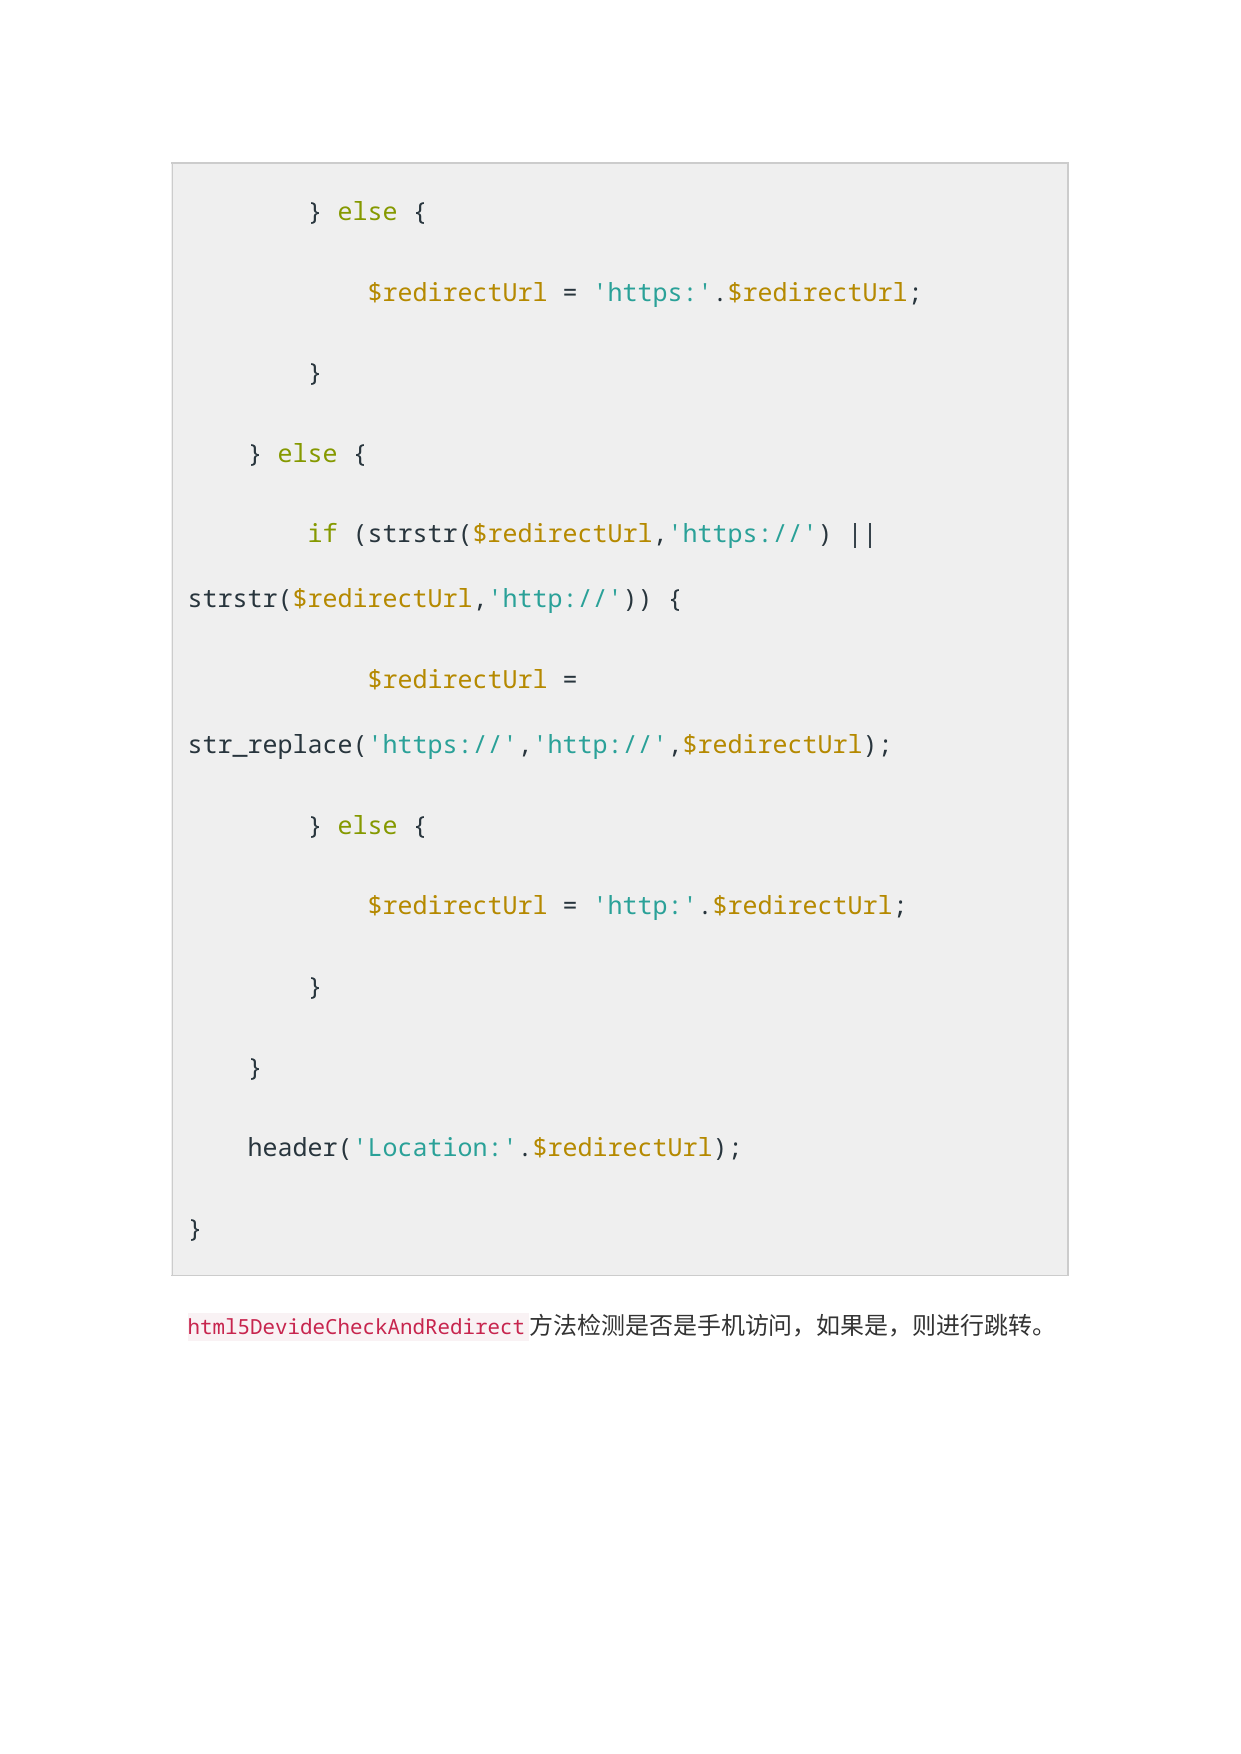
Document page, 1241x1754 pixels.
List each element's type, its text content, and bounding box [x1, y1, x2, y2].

text } [173, 1018, 1067, 1098]
text } else { [173, 776, 1067, 856]
text header('Location:'.$redirectUrl); [173, 1098, 1067, 1179]
text } else { [173, 404, 1067, 484]
text } [173, 1179, 1067, 1275]
text } [173, 937, 1067, 1018]
text } else { [173, 164, 1067, 243]
text $redirectUrl = 'http:'.$redirectUrl; [173, 856, 1067, 937]
text } [173, 323, 1067, 404]
text $redirectUrl = str_replace('https://','http://',$redirectUrl); [173, 630, 1067, 776]
text $redirectUrl = 'https:'.$redirectUrl; [173, 243, 1067, 323]
text html5DevideCheckAndRedirect方法检测是否是手机访问，如果是，则进行跳转。 [187, 1292, 1053, 1357]
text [173, 484, 1067, 630]
